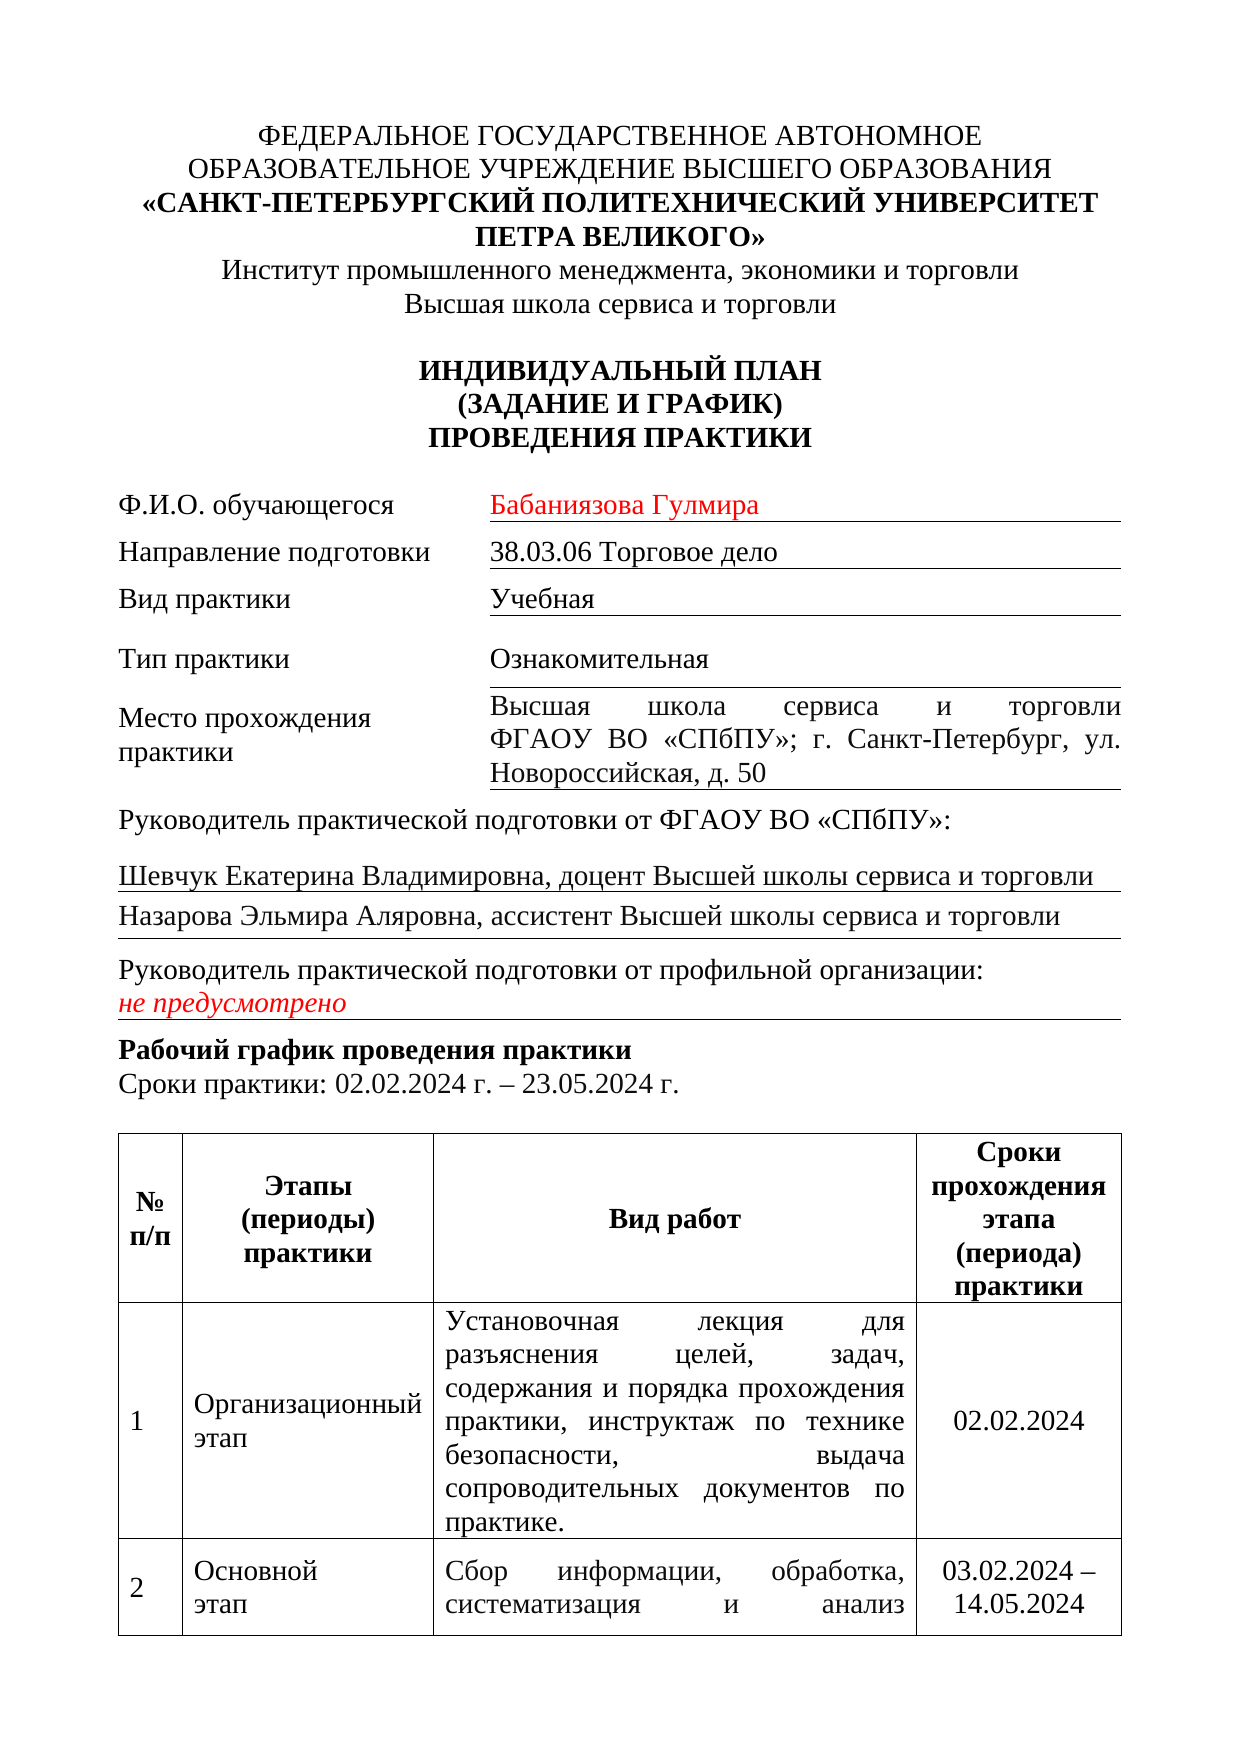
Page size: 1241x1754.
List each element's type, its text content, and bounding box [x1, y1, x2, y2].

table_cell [917, 1539, 1121, 1635]
text ИНДИВИДУАЛЬНЫЙ ПЛАН [118, 353, 1122, 386]
text ОБРАЗОВАТЕЛЬНОЕ УЧРЕЖДЕНИЕ ВЫСШЕГО ОБРАЗОВАНИЯ [118, 152, 1122, 185]
table_cell Направление подготовки [118, 521, 489, 568]
text ФЕДЕРАЛЬНОЕ ГОСУДАРСТВЕННОЕ АВТОНОМНОЕ [118, 118, 1122, 152]
text ПЕТРА ВЕЛИКОГО» [118, 219, 1122, 252]
table_cell Назарова Эльмира Аляровна, ассистент Высшей школы сервиса и торговли [118, 892, 1121, 938]
table_cell Организационный этап [183, 1303, 433, 1538]
table_cell Вид практики [118, 568, 489, 615]
table_cell Тип практики [118, 615, 489, 687]
table_cell Ознакомительная [490, 616, 1121, 687]
table_cell Высшая школа сервиса и торговли ФГАОУ ВО «СПбПУ»; г. Санкт-Петербург, ул. Новороссийская, д. 50 [490, 688, 1121, 789]
table_cell Руководитель практической подготовки от профильной организации: не предусмотрено [118, 939, 1121, 1019]
text «САНКТ-ПЕТЕРБУРГСКИЙ ПОЛИТЕХНИЧЕСКИЙ УНИВЕРСИТЕТ [118, 185, 1122, 219]
table_cell 38.03.06 Торговое дело [490, 522, 1121, 568]
text Сроки практики: 02.02.2024 г. – 23.05.2024 г. [118, 1066, 1122, 1099]
table_cell Шевчук Екатерина Владимировна, доцент Высшей школы сервиса и торговли [118, 858, 1121, 891]
table_cell Учебная [490, 569, 1121, 615]
text Институт промышленного менеджмента, экономики и торговли [118, 252, 1122, 286]
table_header Вид работ [434, 1134, 916, 1302]
text (ЗАДАНИЕ И ГРАФИК) [118, 386, 1122, 420]
table_cell 02.02.2024 [917, 1303, 1121, 1538]
table_cell Основной этап [183, 1539, 433, 1635]
table_cell Установочная лекция для разъяснения целей, задач, содержания и порядка прохождения практики, инструктаж по технике безопасности, выдача сопроводительных документов по практике. [434, 1303, 916, 1538]
table_cell Руководитель практической подготовки от ФГАОУ ВО «СПбПУ»: [118, 789, 1121, 858]
table_header № п/п [119, 1134, 182, 1302]
table_header Сроки прохождения этапа (периода) практики [917, 1134, 1121, 1302]
table_cell 2 [119, 1539, 182, 1635]
text Рабочий график проведения практики [118, 1032, 1122, 1066]
text ПРОВЕДЕНИЯ ПРАКТИКИ [118, 420, 1122, 453]
table_cell Место прохождения практики [118, 687, 489, 789]
text Высшая школа сервиса и торговли [118, 286, 1122, 319]
table_header Бабаниязова Гулмира [490, 487, 1121, 521]
table_header Ф.И.О. обучающегося [118, 487, 489, 521]
table_header Этапы (периоды) практики [183, 1134, 433, 1302]
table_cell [434, 1539, 916, 1635]
table_cell 1 [119, 1303, 182, 1538]
